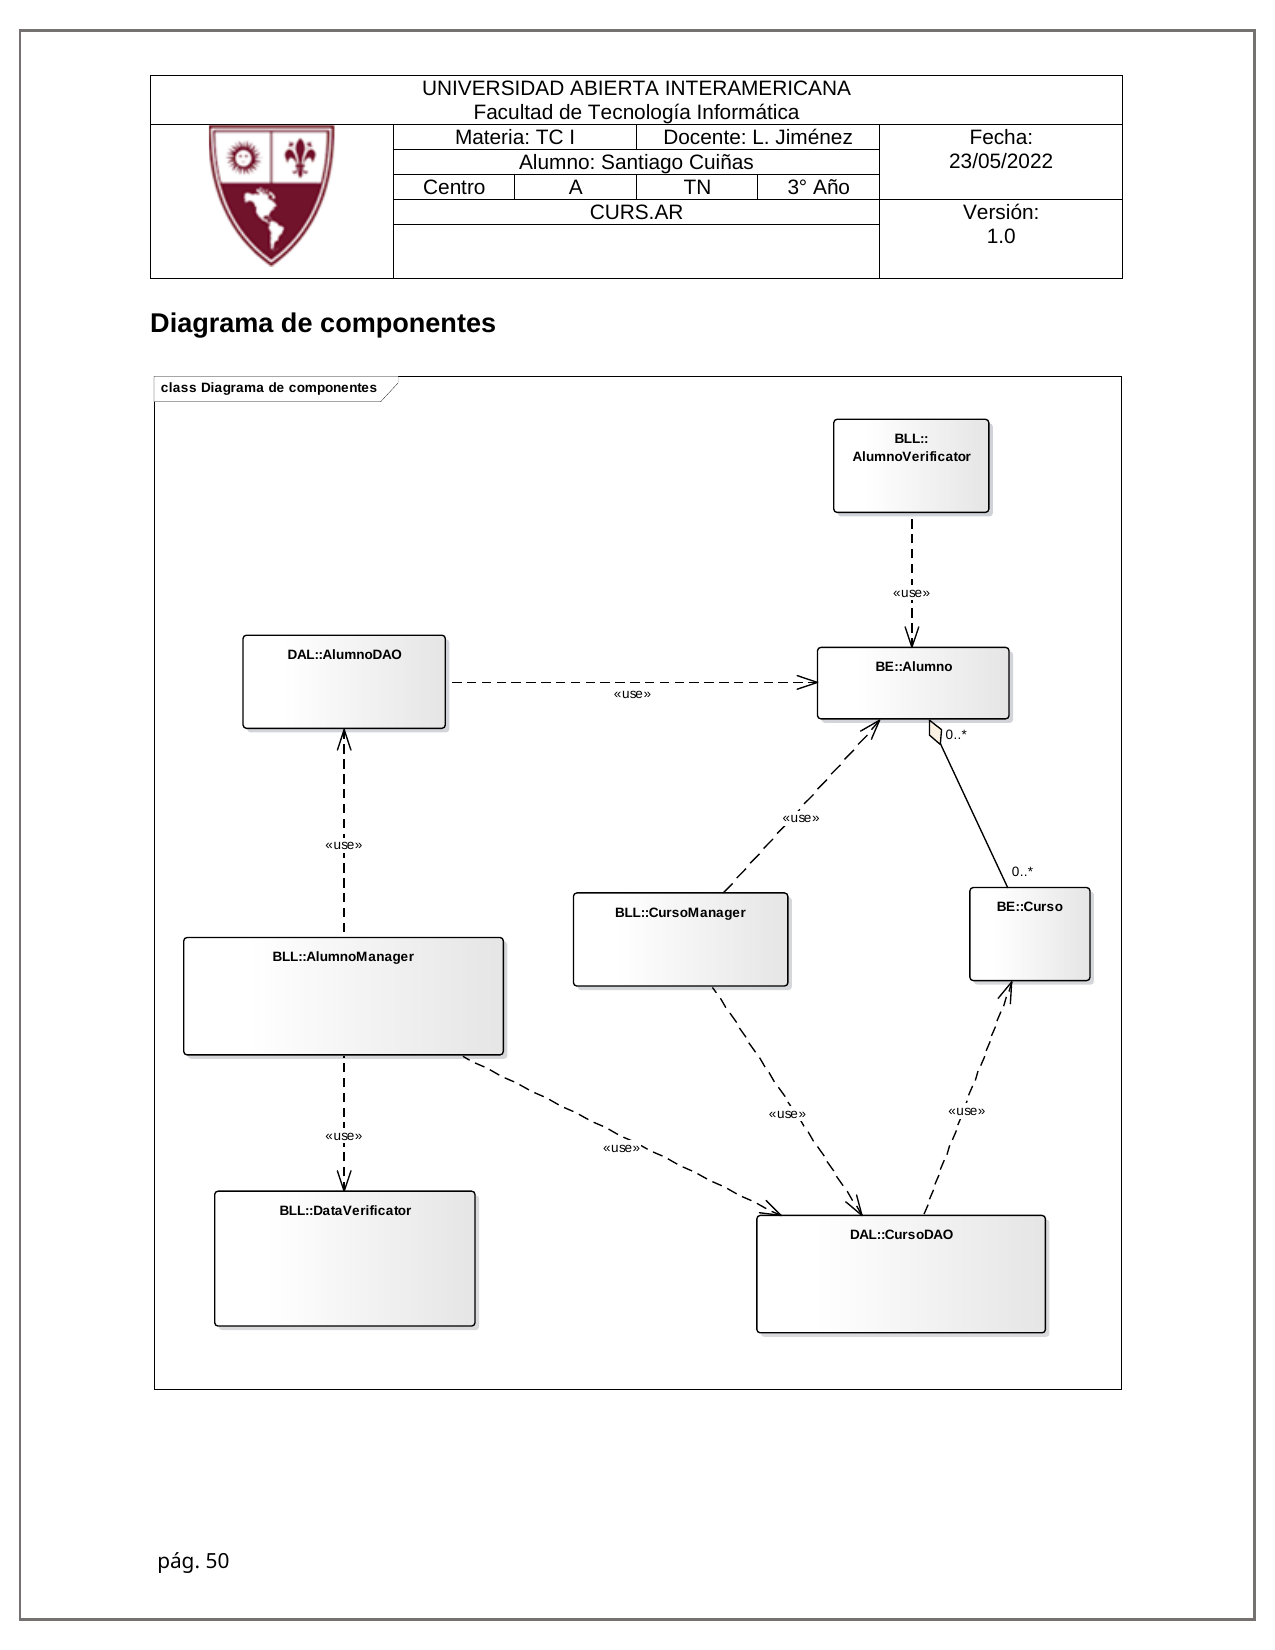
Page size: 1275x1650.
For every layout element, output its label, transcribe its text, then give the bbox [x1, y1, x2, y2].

text Diagrama de componentes [150, 307, 1125, 1393]
picture [208, 125, 336, 267]
